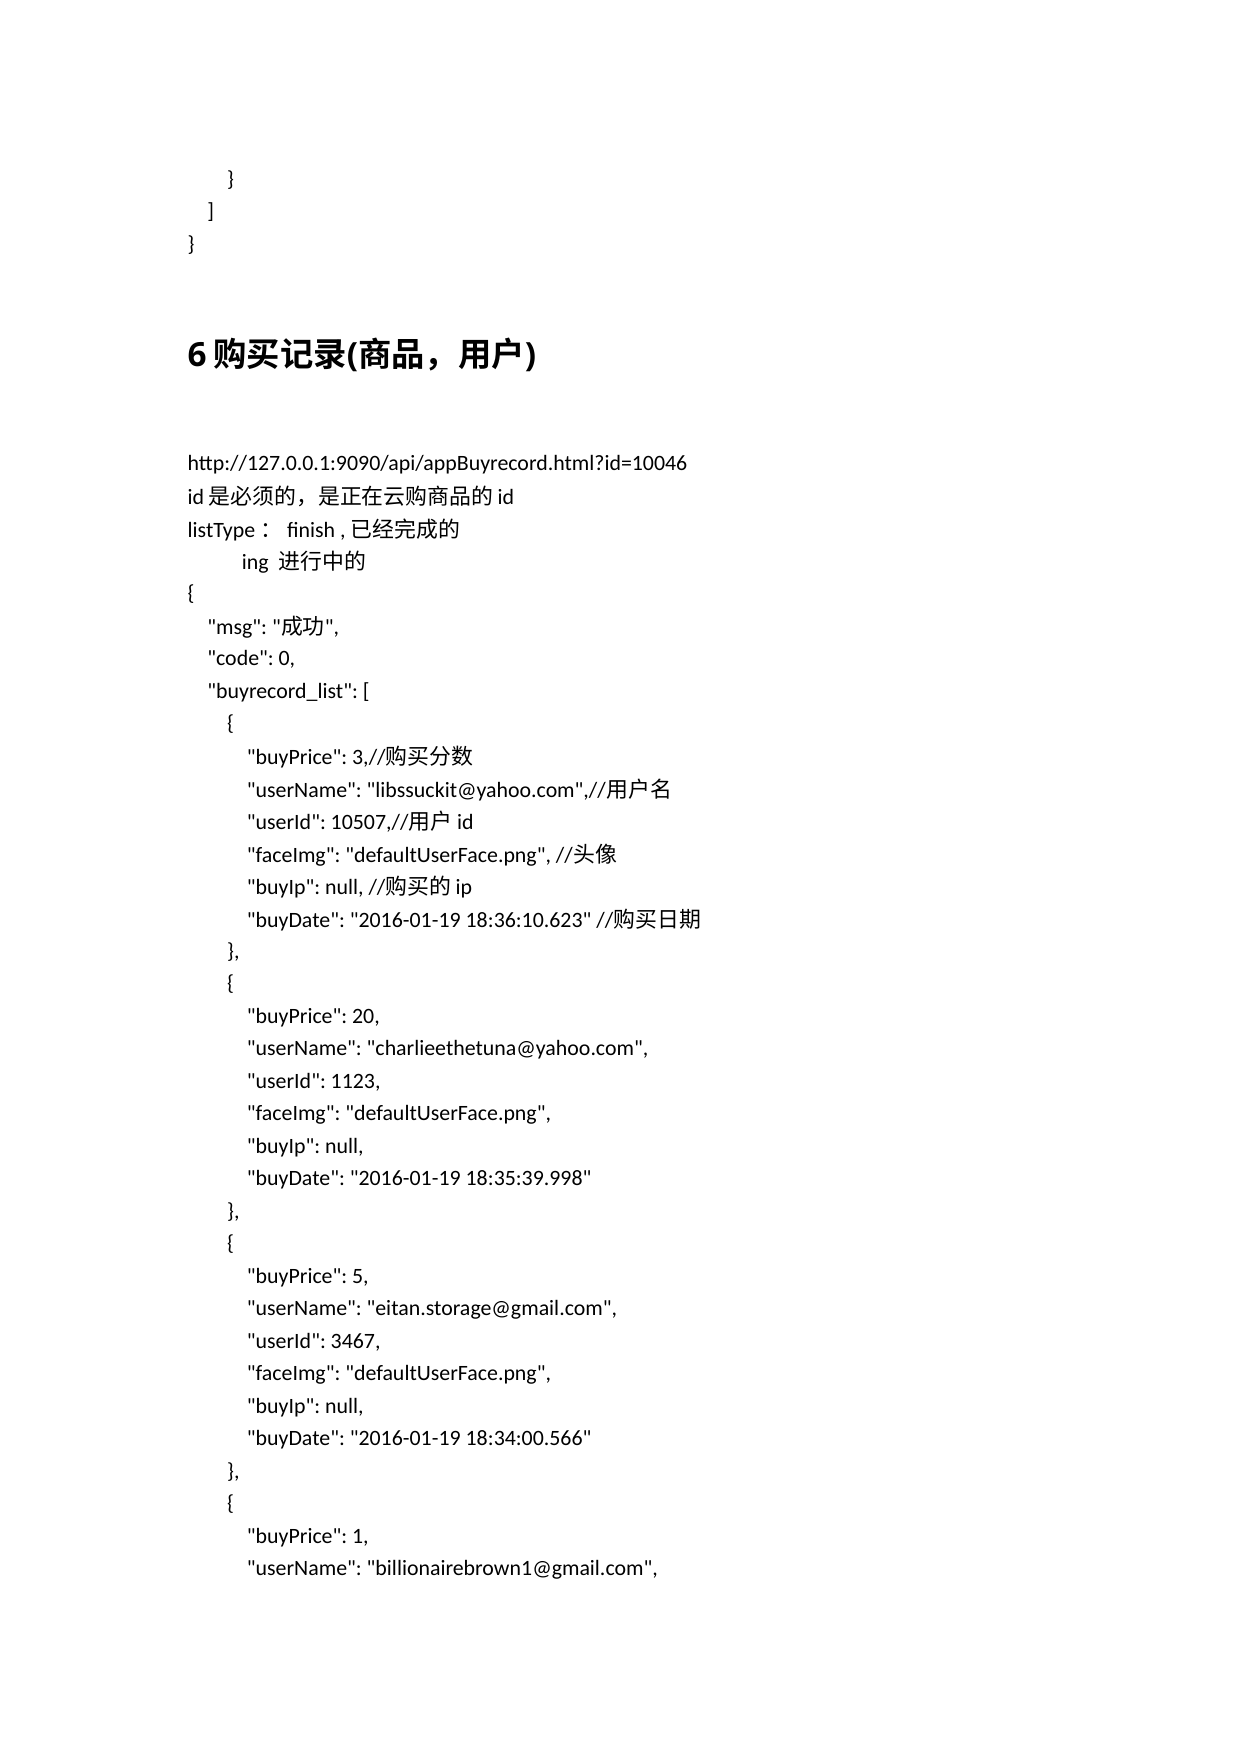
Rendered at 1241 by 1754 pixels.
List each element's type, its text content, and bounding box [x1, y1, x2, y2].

text { [187, 966, 1053, 999]
text "userId": 3467, [187, 1324, 1053, 1356]
text "userId": 10507,//用户id [187, 804, 1053, 836]
text "buyDate": "2016-01-19 18:35:39.998" [187, 1161, 1053, 1194]
text "userName": "billionairebrown1@gmail.com", [187, 1551, 1053, 1584]
text "userName": "charlieethetuna@yahoo.com", [187, 1031, 1053, 1064]
text "buyrecord_list": [ [187, 674, 1053, 706]
text listType ： finish , 已经完成的 [187, 511, 1053, 544]
text "buyPrice": 1, [187, 1519, 1053, 1551]
text "buyIp": null, //购买的ip [187, 869, 1053, 901]
text { [187, 576, 1053, 609]
text { [187, 1486, 1053, 1519]
text "buyPrice": 20, [187, 999, 1053, 1031]
text "buyIp": null, [187, 1389, 1053, 1421]
subtitle 6购买记录(商品，用户) [187, 319, 1053, 384]
text "buyIp": null, [187, 1129, 1053, 1161]
text "buyPrice": 5, [187, 1259, 1053, 1291]
text } [187, 162, 1053, 194]
text "buyPrice": 3,//购买分数 [187, 739, 1053, 771]
text }, [187, 934, 1053, 966]
text "userId": 1123, [187, 1064, 1053, 1096]
text "faceImg": "defaultUserFace.png", [187, 1096, 1053, 1129]
text "faceImg": "defaultUserFace.png", //头像 [187, 836, 1053, 869]
text }, [187, 1194, 1053, 1226]
text "buyDate": "2016-01-19 18:36:10.623" //购买日期 [187, 901, 1053, 934]
text "faceImg": "defaultUserFace.png", [187, 1356, 1053, 1389]
text ] [187, 194, 1053, 227]
text { [187, 706, 1053, 739]
text "code": 0, [187, 641, 1053, 674]
text http://127.0.0.1:9090/api/appBuyrecord.html?id=10046 [187, 446, 1053, 479]
text id是必须的，是正在云购商品的id [187, 479, 1053, 511]
text "buyDate": "2016-01-19 18:34:00.566" [187, 1421, 1053, 1454]
text "userName": "eitan.storage@gmail.com", [187, 1291, 1053, 1324]
text "userName": "libssuckit@yahoo.com",//用户名 [187, 771, 1053, 804]
text "msg": "成功", [187, 609, 1053, 641]
text }, [187, 1454, 1053, 1486]
text { [187, 1226, 1053, 1259]
text } [187, 227, 1053, 259]
text ing 进行中的 [187, 544, 1053, 576]
